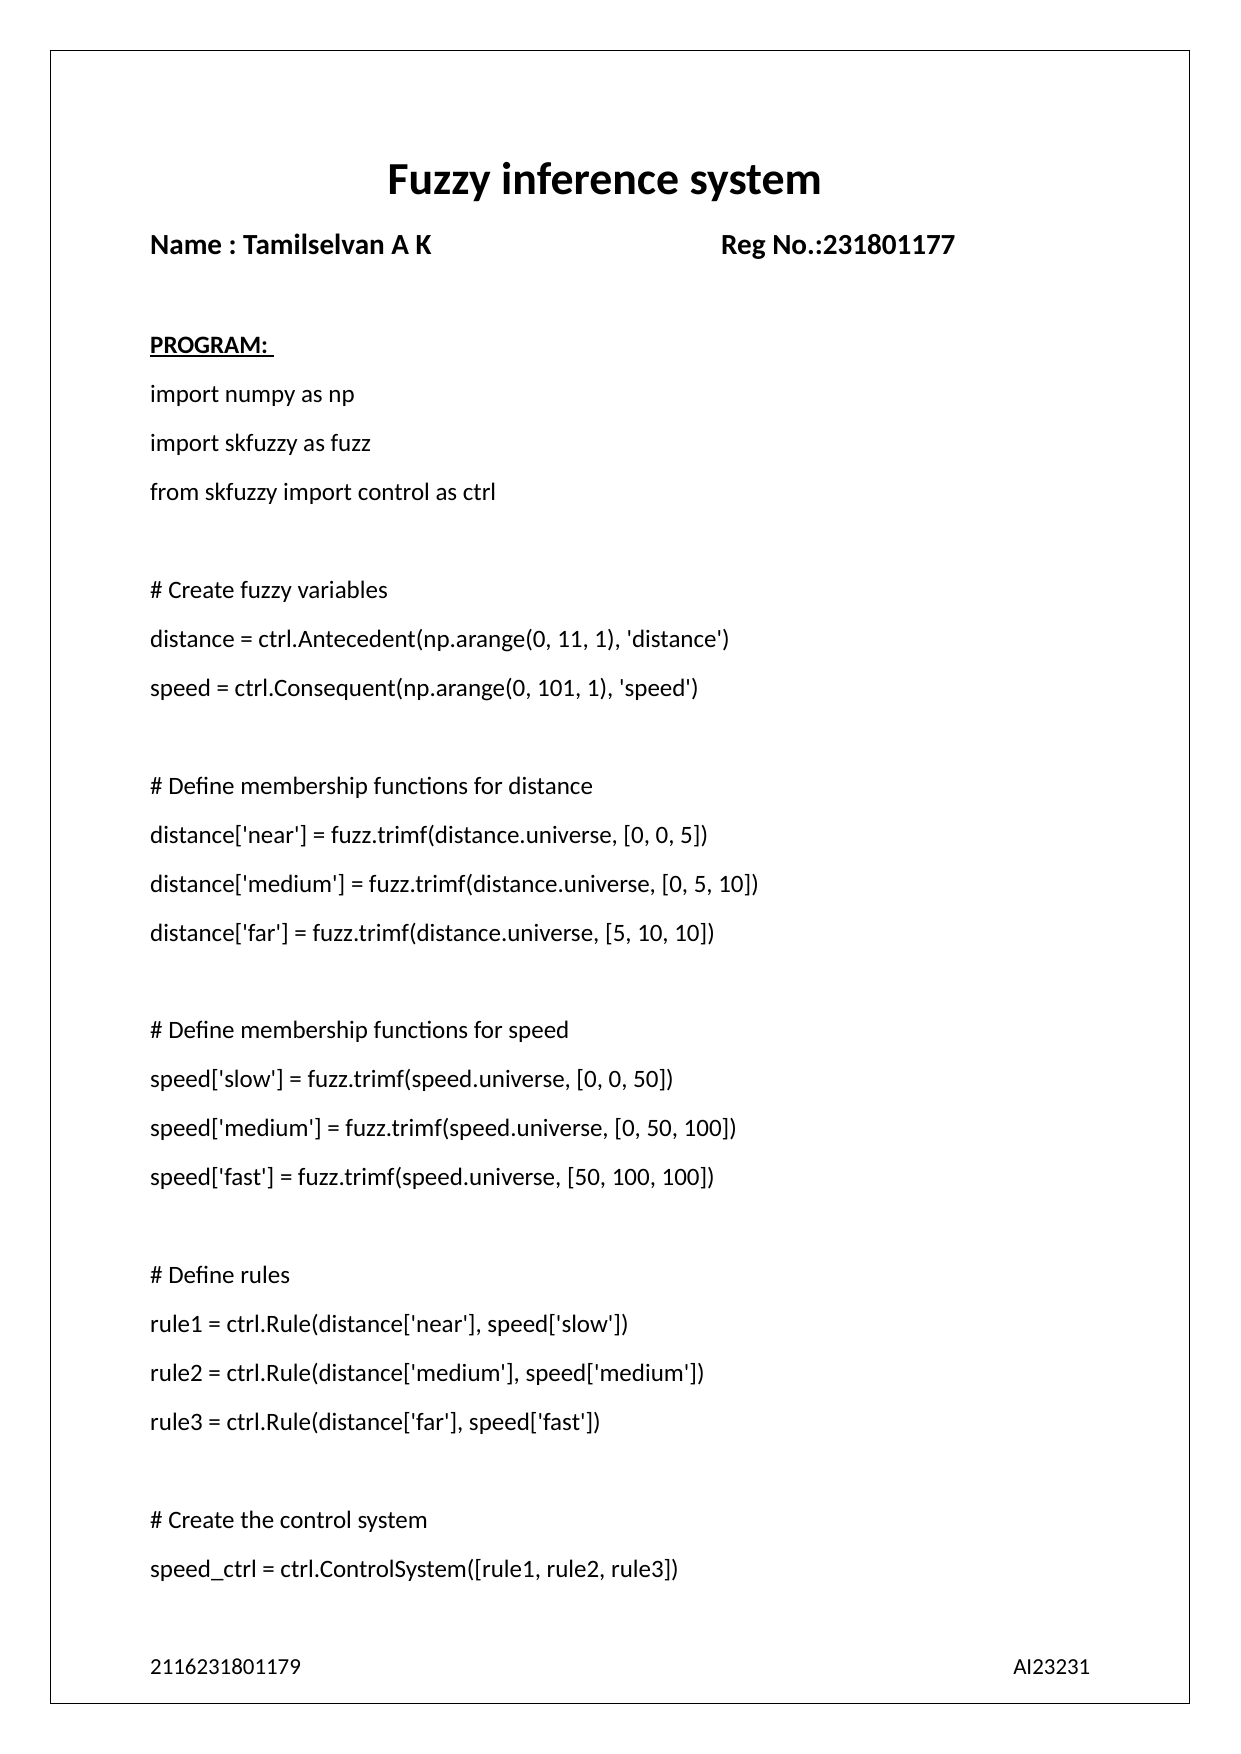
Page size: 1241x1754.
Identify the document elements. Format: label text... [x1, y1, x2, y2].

text # Create fuzzy variables [150, 574, 1090, 604]
text Name : Tamilselvan A K Reg No.:231801177 [150, 226, 1090, 262]
text speed['slow'] = fuzz.trimf(speed.universe, [0, 0, 50]) [150, 1064, 1090, 1094]
text rule3 = ctrl.Rule(distance['far'], speed['fast']) [150, 1406, 1090, 1437]
text from skfuzzy import control as ctrl [150, 476, 1090, 507]
text import numpy as np [150, 378, 1090, 409]
text speed_ctrl = ctrl.ControlSystem([rule1, rule2, rule3]) [150, 1553, 1090, 1584]
text distance['far'] = fuzz.trimf(distance.universe, [5, 10, 10]) [150, 917, 1090, 947]
text distance['medium'] = fuzz.trimf(distance.universe, [0, 5, 10]) [150, 868, 1090, 898]
text # Define rules [150, 1259, 1090, 1290]
text speed = ctrl.Consequent(np.arange(0, 101, 1), 'speed') [150, 672, 1090, 702]
text rule2 = ctrl.Rule(distance['medium'], speed['medium']) [150, 1357, 1090, 1388]
text # Define membership functions for speed [150, 1015, 1090, 1045]
text rule1 = ctrl.Rule(distance['near'], speed['slow']) [150, 1308, 1090, 1339]
text import skfuzzy as fuzz [150, 427, 1090, 458]
text distance['near'] = fuzz.trimf(distance.universe, [0, 0, 5]) [150, 819, 1090, 849]
text speed['fast'] = fuzz.trimf(speed.universe, [50, 100, 100]) [150, 1162, 1090, 1192]
text speed['medium'] = fuzz.trimf(speed.universe, [0, 50, 100]) [150, 1113, 1090, 1143]
text PROGRAM: [150, 329, 1090, 360]
text # Define membership functions for distance [150, 770, 1090, 800]
text Fuzzy inference system [150, 150, 1090, 206]
text # Create the control system [150, 1504, 1090, 1535]
text distance = ctrl.Antecedent(np.arange(0, 11, 1), 'distance') [150, 623, 1090, 653]
